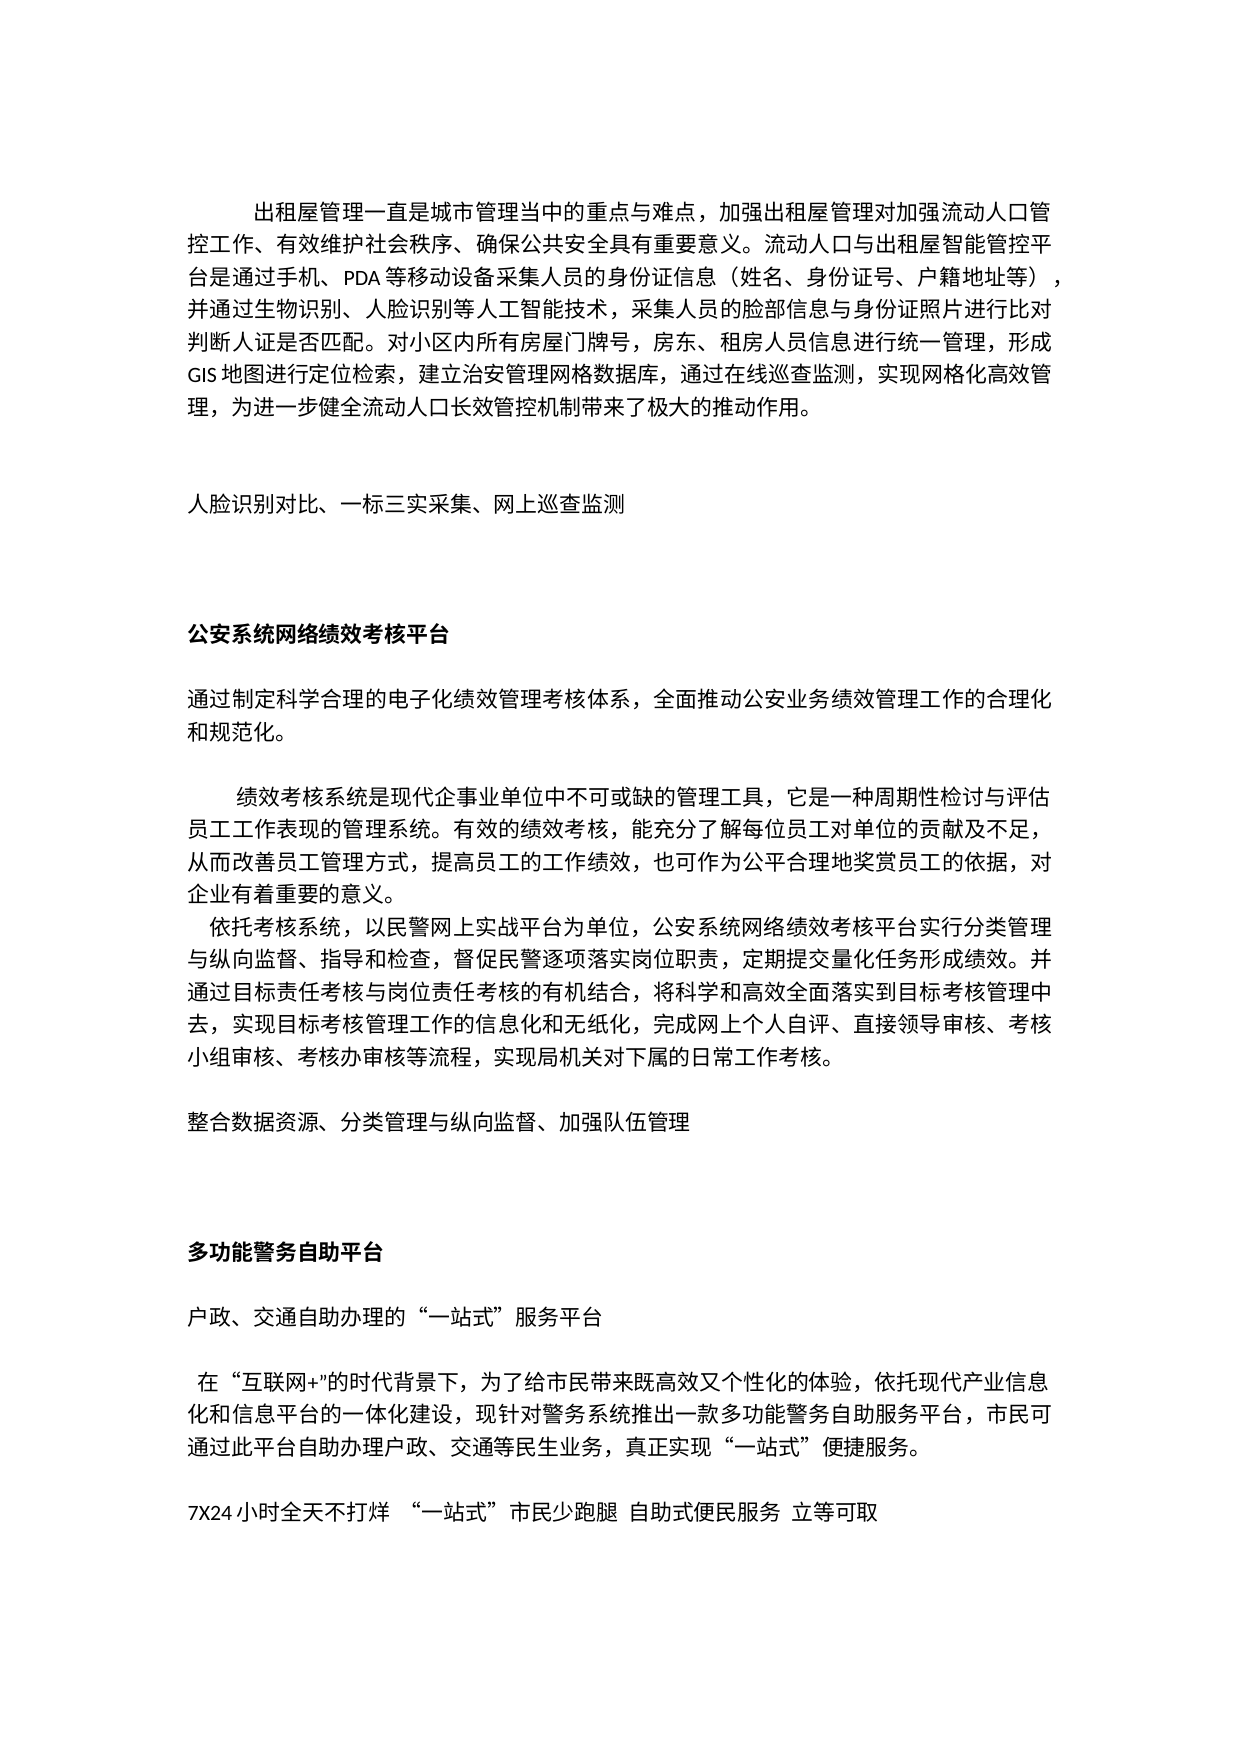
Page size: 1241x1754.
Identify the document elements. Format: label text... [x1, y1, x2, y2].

text 多功能警务自助平台 [187, 1234, 1053, 1267]
text 公安系统网络绩效考核平台 [187, 617, 1053, 649]
text 出租屋管理一直是城市管理当中的重点与难点，加强出租屋管理对加强流动人口管控工作、有效维护社会秩序、确保公共安全具有重要意义。流动人口与出租屋智能管控平台是通过手机、PDA等移动设备采集人员的身份证信息（姓名、身份证号、户籍地址等），并通过生物识别、人脸识别等人工智能技术，采集人员的脸部信息与身份证照片进行比对，判断人证是否匹配。对小区内所有房屋门牌号，房东、租房人员信息进行统一管理，形成GIS地图进行定位检索，建立治安管理网格数据库，通过在线巡查监测，实现网格化高效管理，为进一步健全流动人口长效管控机制带来了极大的推动作用。 [187, 194, 1053, 422]
text 户政、交通自助办理的“一站式”服务平台 [187, 1299, 1053, 1332]
text 整合数据资源、分类管理与纵向监督、加强队伍管理 [187, 1104, 1053, 1137]
text 人脸识别对比、一标三实采集、网上巡查监测 [187, 487, 1053, 519]
text 7X24小时全天不打烊 “一站式”市民少跑腿 自助式便民服务 立等可取 [187, 1494, 1053, 1527]
text 绩效考核系统是现代企事业单位中不可或缺的管理工具，它是一种周期性检讨与评估员工工作表现的管理系统。有效的绩效考核，能充分了解每位员工对单位的贡献及不足，从而改善员工管理方式，提高员工的工作绩效，也可作为公平合理地奖赏员工的依据，对企业有着重要的意义。 [187, 779, 1053, 909]
text 依托考核系统，以民警网上实战平台为单位，公安系统网络绩效考核平台实行分类管理与纵向监督、指导和检查，督促民警逐项落实岗位职责，定期提交量化任务形成绩效。并通过目标责任考核与岗位责任考核的有机结合，将科学和高效全面落实到目标考核管理中去，实现目标考核管理工作的信息化和无纸化，完成网上个人自评、直接领导审核、考核小组审核、考核办审核等流程，实现局机关对下属的日常工作考核。 [187, 909, 1053, 1072]
text 在“互联网+”的时代背景下，为了给市民带来既高效又个性化的体验，依托现代产业信息化和信息平台的一体化建设，现针对警务系统推出一款多功能警务自助服务平台，市民可通过此平台自助办理户政、交通等民生业务，真正实现“一站式”便捷服务。 [187, 1364, 1053, 1462]
text 通过制定科学合理的电子化绩效管理考核体系，全面推动公安业务绩效管理工作的合理化和规范化。 [187, 682, 1053, 747]
